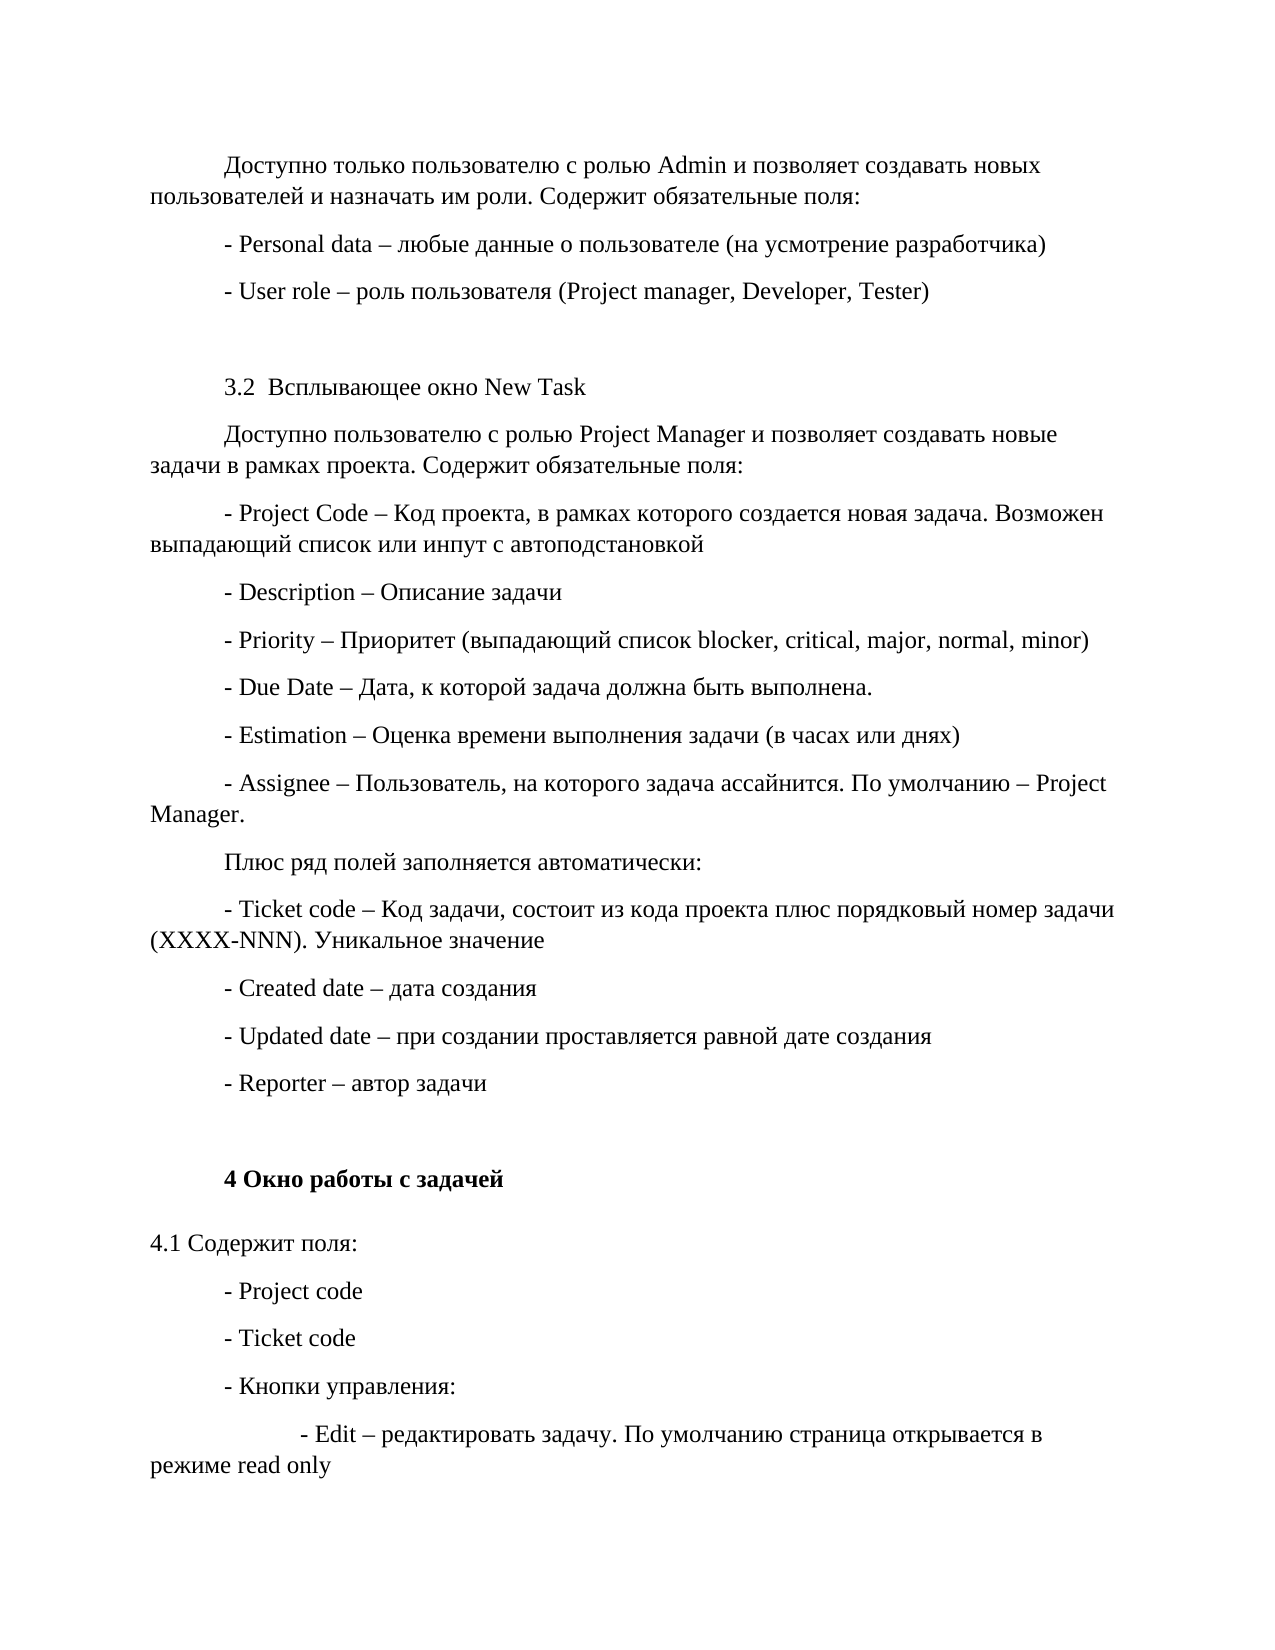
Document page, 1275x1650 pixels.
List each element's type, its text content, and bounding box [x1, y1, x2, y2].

text - Created date – дата создания [150, 973, 1125, 1002]
text - Ticket code [150, 1323, 1125, 1352]
text - Edit – редактировать задачу. По умолчанию страница открывается в режиме read only [150, 1419, 1125, 1479]
text - Ticket code – Код задачи, состоит из кода проекта плюс порядковый номер задачи (XXXX-NNN). Уникальное значение [150, 894, 1125, 954]
text - Project Code – Код проекта, в рамках которого создается новая задача. Возможен выпадающий список или инпут с автоподстановкой [150, 498, 1125, 558]
text - Updated date – при создании проставляется равной дате создания [150, 1021, 1125, 1049]
text Плюс ряд полей заполняется автоматически: [150, 847, 1125, 875]
text - Кнопки управления: [150, 1371, 1125, 1400]
text - Due Date – Дата, к которой задача должна быть выполнена. [150, 672, 1125, 701]
text - Description – Описание задачи [150, 577, 1125, 606]
text - User role – роль пользователя (Project manager, Developer, Tester) [150, 276, 1125, 305]
text - Reporter – автор задачи [150, 1068, 1125, 1097]
text Доступно только пользователю с ролью Admin и позволяет создавать новых пользователей и назначать им роли. Содержит обязательные поля: [150, 150, 1125, 210]
text - Estimation – Оценка времени выполнения задачи (в часах или днях) [150, 720, 1125, 749]
text - Assignee – Пользователь, на которого задача ассайнится. По умолчанию – Project Manager. [150, 768, 1125, 828]
text - Project code [150, 1276, 1125, 1304]
text - Priority – Приоритет (выпадающий список blocker, critical, major, normal, minor) [150, 625, 1125, 653]
text 4.1 Содержит поля: [150, 1197, 1125, 1257]
text - Personal data – любые данные о пользователе (на усмотрение разработчика) [150, 229, 1125, 257]
text 4 Окно работы с задачей [224, 1164, 1125, 1193]
text Доступно пользователю с ролью Project Manager и позволяет создавать новые задачи в рамках проекта. Содержит обязательные поля: [150, 419, 1125, 479]
text 3.2 Всплывающее окно New Task [150, 372, 1125, 401]
